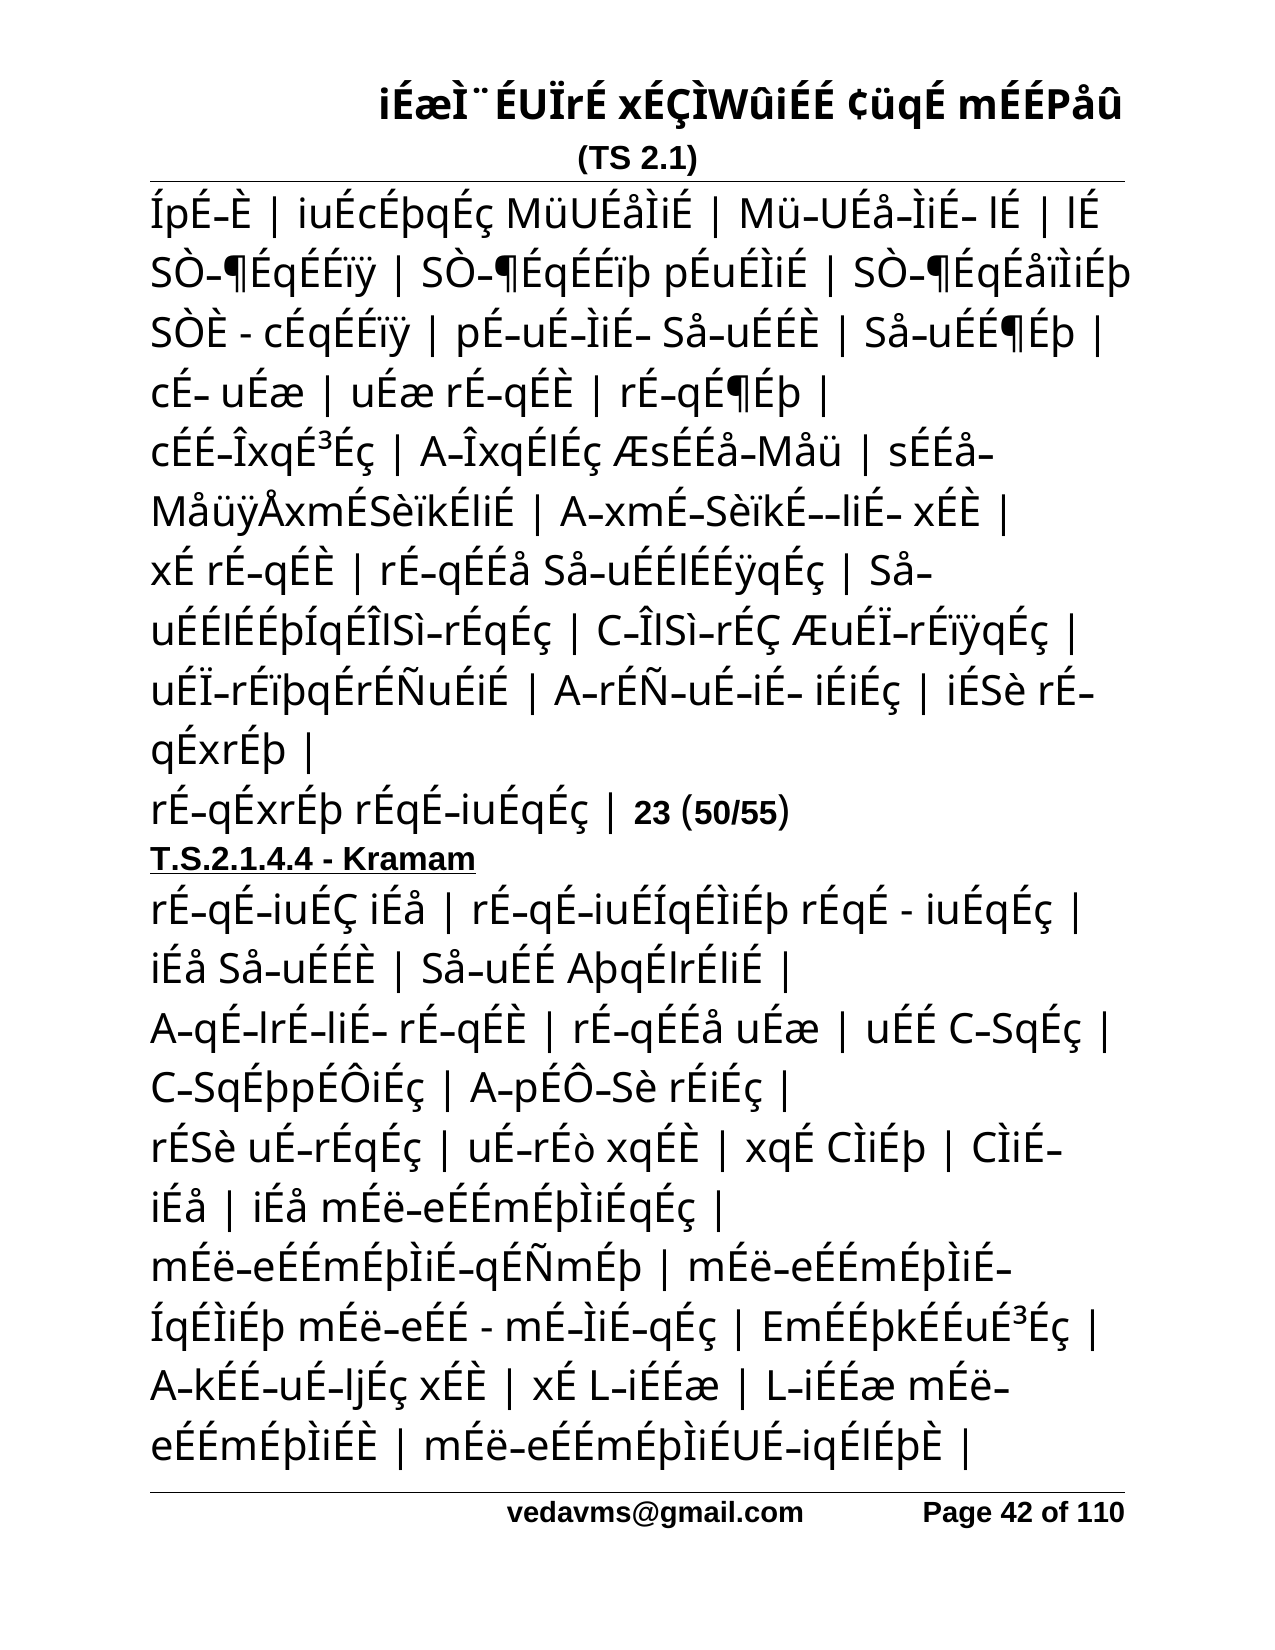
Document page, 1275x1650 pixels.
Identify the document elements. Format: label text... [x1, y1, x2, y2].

text xÉ rÉ–qÉÈ | rÉ–qÉÉå Så–uÉÉlÉÉÿqÉç | Så–uÉÉlÉÉþÍqÉÎlSì–rÉqÉç | C–ÎlSì–rÉÇ ÆuÉÏ–rÉïÿqÉç | [150, 541, 1139, 658]
text mÉë–eÉÉmÉþÌiÉ–qÉÑmÉþ | mÉë–eÉÉmÉþÌiÉ–ÍqÉÌiÉþ mÉë–eÉÉ - mÉ–ÌiÉ–qÉç | EmÉÉþkÉÉuÉ³Éç | [150, 1237, 1125, 1353]
text A–qÉ–lrÉ–liÉ– rÉ–qÉÈ | rÉ–qÉÉå uÉæ | uÉÉ C–SqÉç | C–SqÉþpÉÔiÉç | A–pÉÔ–Sè rÉiÉç | [150, 999, 1125, 1115]
text rÉSè uÉ–rÉqÉç | uÉ–rÉò xqÉÈ | xqÉ CÌiÉþ | CÌiÉ– iÉå | iÉå mÉë–eÉÉmÉþÌiÉqÉç | [150, 1118, 1125, 1234]
text cÉÉ–ÎxqÉ³Éç | A–ÎxqÉlÉç ÆsÉÉå–Måü | sÉÉå–MåüÿÅxmÉSèïkÉliÉ | A–xmÉ–SèïkÉ––liÉ– xÉÈ | [150, 422, 1139, 538]
text A–kÉÉ–uÉ–ljÉç xÉÈ | xÉ L–iÉÉæ | L–iÉÉæ mÉë–eÉÉmÉþÌiÉÈ | mÉë–eÉÉmÉþÌiÉUÉ–iqÉlÉþÈ | [150, 1356, 1125, 1472]
text rÉ–qÉ–iuÉÇ iÉå | rÉ–qÉ–iuÉÍqÉÌiÉþ rÉqÉ - iuÉqÉç | iÉå Så–uÉÉÈ | Så–uÉÉ AþqÉlrÉliÉ | [150, 879, 1125, 996]
text uÉÏ–rÉïþqÉrÉÑuÉiÉ | A–rÉÑ–uÉ–iÉ– iÉiÉç | iÉSè rÉ–qÉxrÉþ | [150, 660, 1139, 777]
text rÉ–qÉxrÉþ rÉqÉ–iuÉqÉç | 23 (50/55) [150, 779, 1139, 836]
text SÒÈ - cÉqÉÉïÿ | pÉ–uÉ–ÌiÉ– Så–uÉÉÈ | Så–uÉÉ¶Éþ | cÉ– uÉæ | uÉæ rÉ–qÉÈ | rÉ–qÉ¶Éþ | [150, 303, 1139, 419]
text T.S.2.1.4.4 - Kramam [150, 839, 1094, 878]
